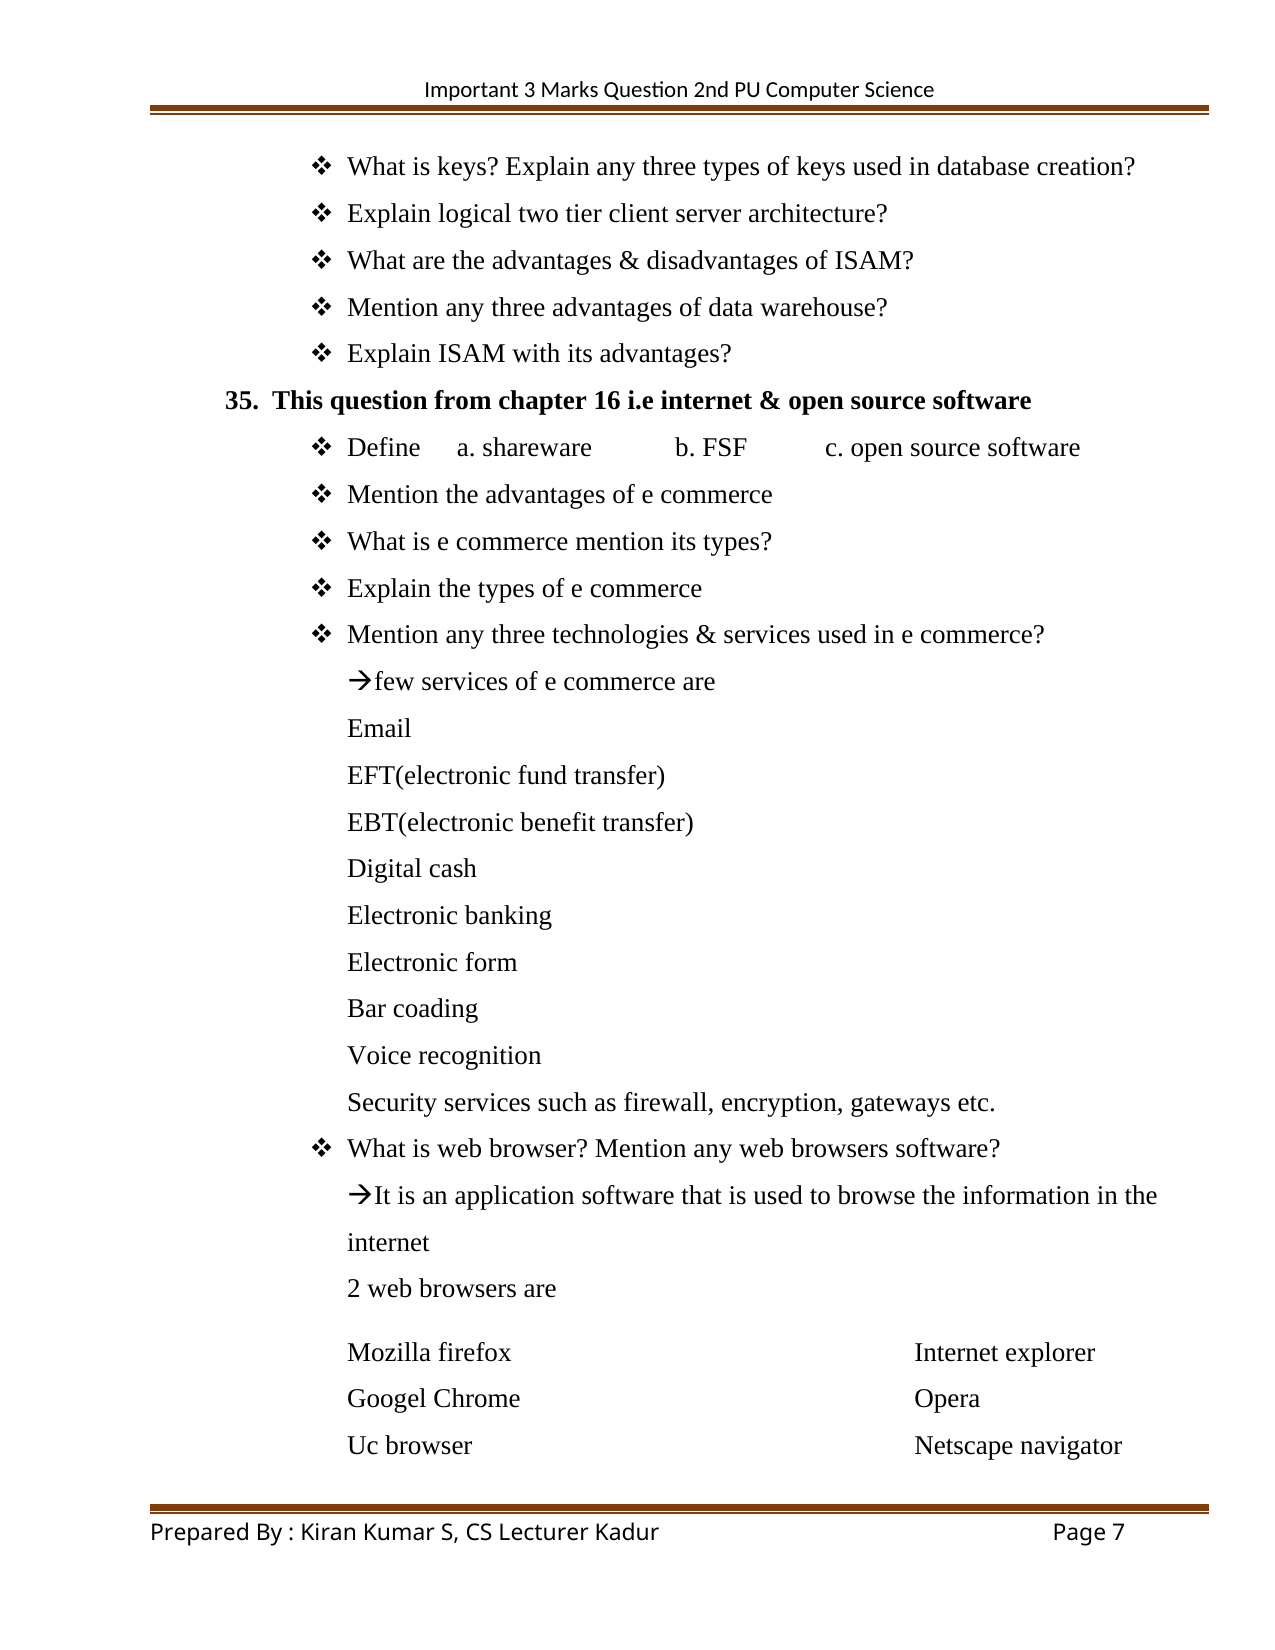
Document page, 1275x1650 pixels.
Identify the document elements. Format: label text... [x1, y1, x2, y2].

list What is keys? Explain any three types of keys used in database creation? [309, 150, 1209, 181]
list EFT(electronic fund transfer) [347, 759, 1209, 790]
list Netscape navigator [914, 1429, 1209, 1460]
list 2 web browsers are [347, 1273, 1209, 1304]
list Security services such as firewall, encryption, gateways etc. [347, 1086, 1209, 1117]
list What is web browser? Mention any web browsers software? [309, 1132, 1209, 1163]
list Explain the types of e commerce [309, 572, 1209, 603]
list Voice recognition [347, 1039, 1209, 1070]
list It is an application software that is used to browse the information in the internet [347, 1179, 1209, 1257]
list This question from chapter 16 i.e internet & open source software [225, 384, 1209, 416]
list Explain logical two tier client server architecture? [309, 197, 1209, 228]
list Electronic banking [347, 899, 1209, 930]
list Email [347, 712, 1209, 743]
list few services of e commerce are [347, 665, 1209, 697]
list Mention any three technologies & services used in e commerce? [309, 618, 1209, 650]
list Mozilla firefox [347, 1336, 642, 1367]
list Mention the advantages of e commerce [309, 478, 1209, 509]
list What is e commerce mention its types? [309, 525, 1209, 556]
list Electronic form [347, 946, 1209, 977]
list Bar coading [347, 992, 1209, 1023]
list Uc browser [347, 1429, 642, 1460]
list What are the advantages & disadvantages of ISAM? [309, 244, 1209, 275]
list Internet explorer [914, 1336, 1209, 1367]
list Opera [914, 1383, 1209, 1414]
list Digital cash [347, 852, 1209, 883]
list EBT(electronic benefit transfer) [347, 806, 1209, 837]
list Googel Chrome [347, 1383, 642, 1414]
list Define a. shareware b. FSF c. open source software [309, 431, 1209, 462]
list Mention any three advantages of data warehouse? [309, 291, 1209, 322]
list Explain ISAM with its advantages? [309, 337, 1209, 369]
